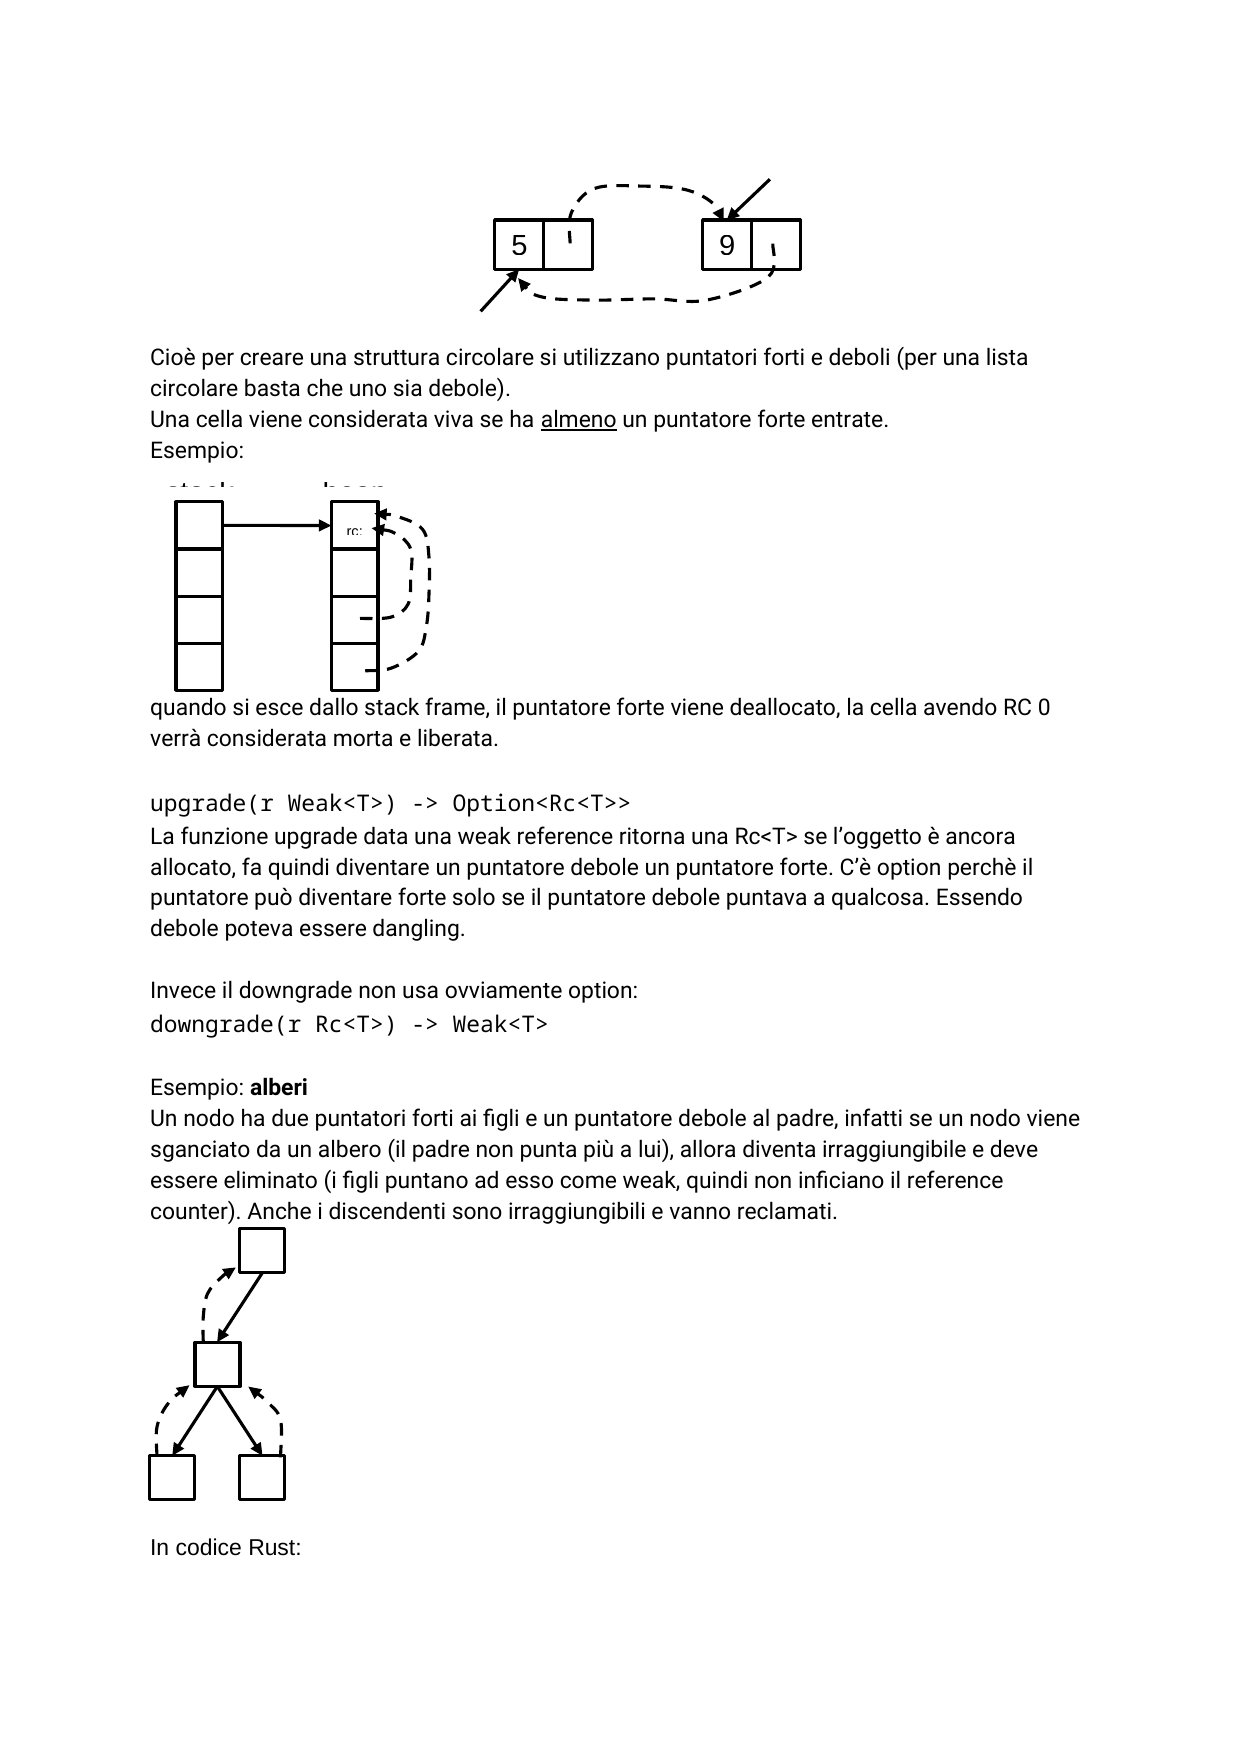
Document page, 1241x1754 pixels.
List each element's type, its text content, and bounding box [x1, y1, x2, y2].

text La funzione upgrade data una weak reference ritorna una Rc<T> se l’oggetto è ancora allocato, fa quindi diventare un puntatore debole un puntatore forte. C’è option perchè il puntatore può diventare forte solo se il puntatore debole puntava a qualcosa. Essendo debole poteva essere dangling. [150, 823, 1090, 942]
text Una cella viene considerata viva se ha almeno un puntatore forte entrate. [150, 406, 1090, 433]
text quando si esce dallo stack frame, il puntatore forte viene deallocato, la cella avendo RC 0 verrà considerata morta e liberata. [150, 694, 1090, 752]
text Invece il downgrade non usa ovviamente option: [150, 977, 1090, 1004]
text In codice Rust: [150, 1534, 1090, 1560]
text upgrade(r Weak<T>) -> Option<Rc<T>> [150, 787, 1090, 818]
text Esempio: [150, 437, 1090, 464]
text Esempio: alberi [150, 1074, 1090, 1101]
text Un nodo ha due puntatori forti ai figli e un puntatore debole al padre, infatti se un nodo viene sganciato da un albero (il padre non punta più a lui), allora diventa irraggiungibile e deve essere eliminato (i figli puntano ad esso come weak, quindi non inficiano il reference counter). Anche i discendenti sono irraggiungibili e vanno reclamati. [150, 1105, 1090, 1225]
text downgrade(r Rc<T>) -> Weak<T> [150, 1008, 1090, 1039]
text Cioè per creare una struttura circolare si utilizzano puntatori forti e deboli (per una lista circolare basta che uno sia debole). [150, 344, 1090, 402]
